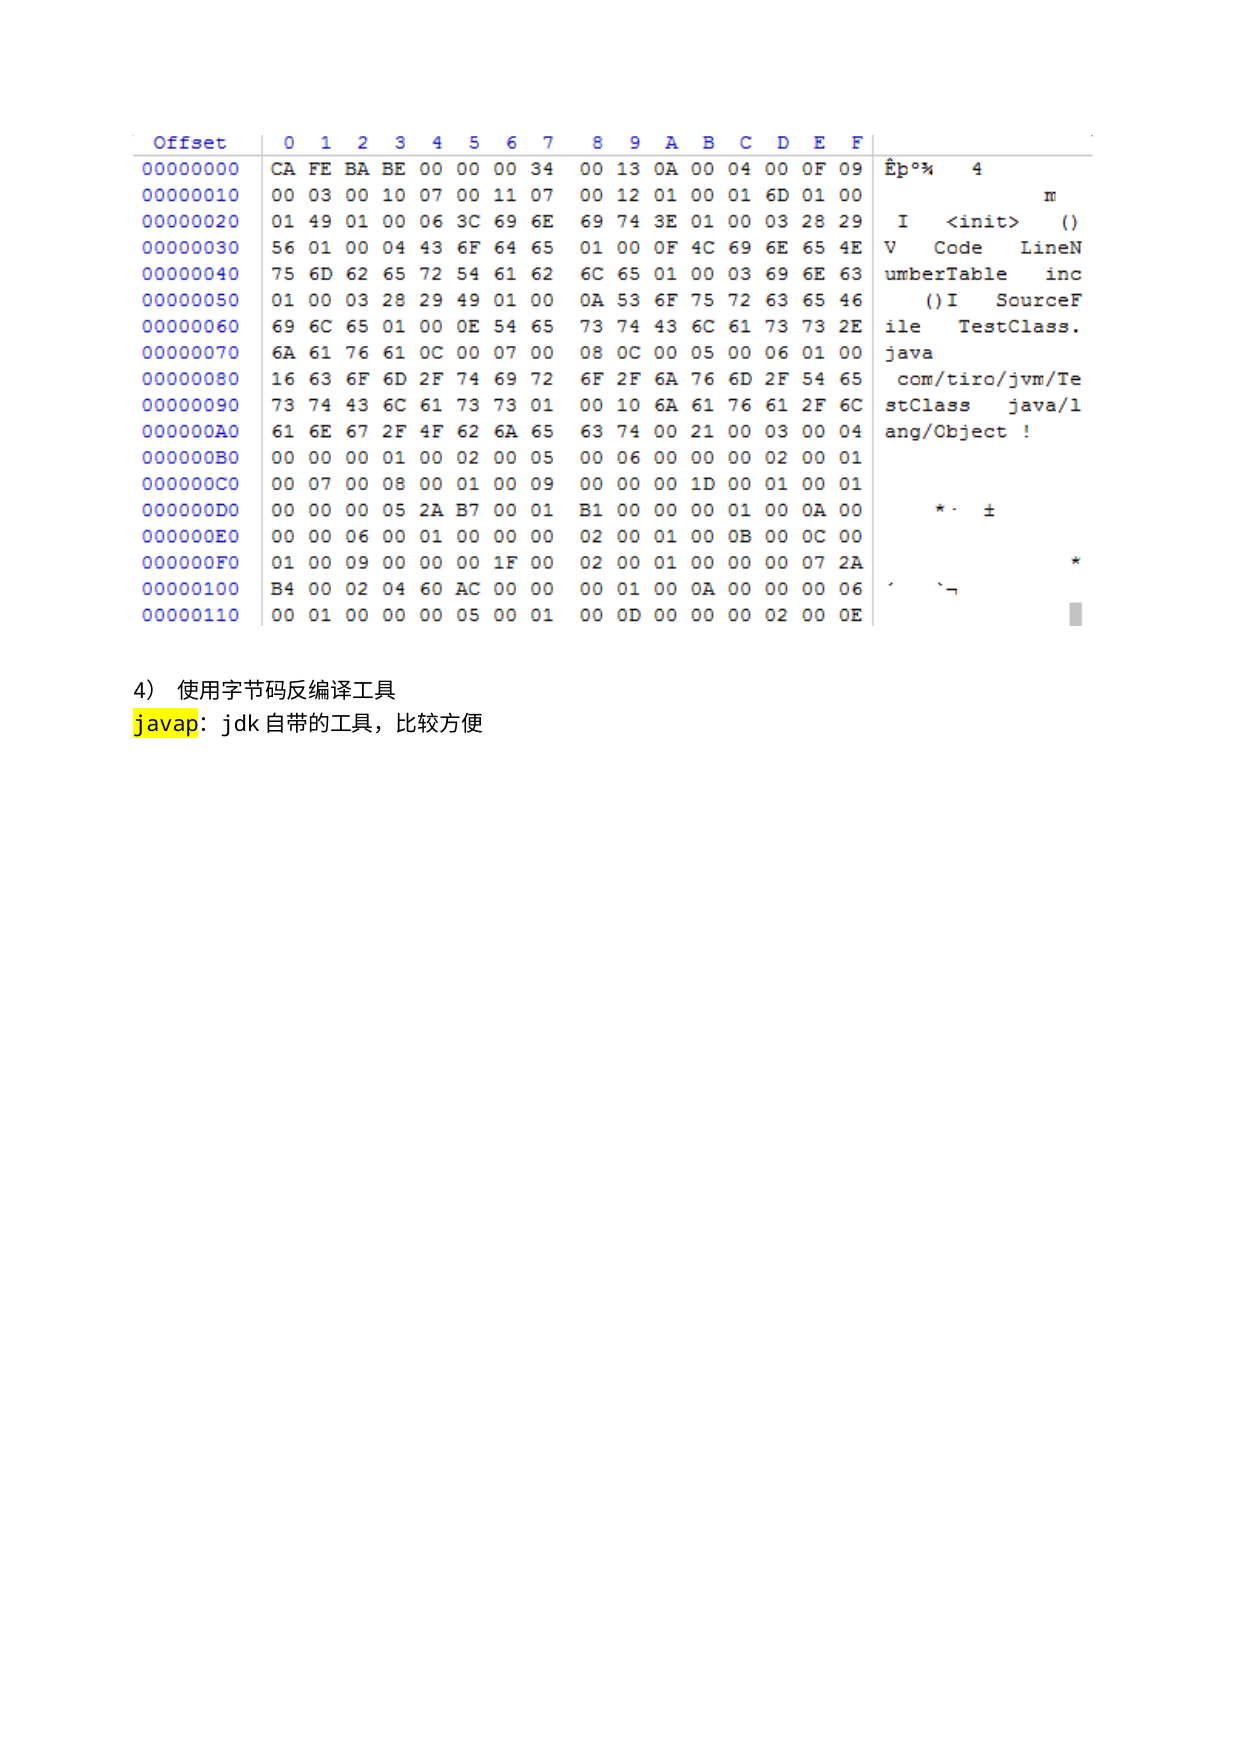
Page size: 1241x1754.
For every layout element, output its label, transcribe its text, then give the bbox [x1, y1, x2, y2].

text javap：jdk自带的工具，比较方便 [133, 706, 1093, 738]
list 使用字节码反编译工具 [133, 673, 1093, 706]
picture [132, 135, 1093, 626]
